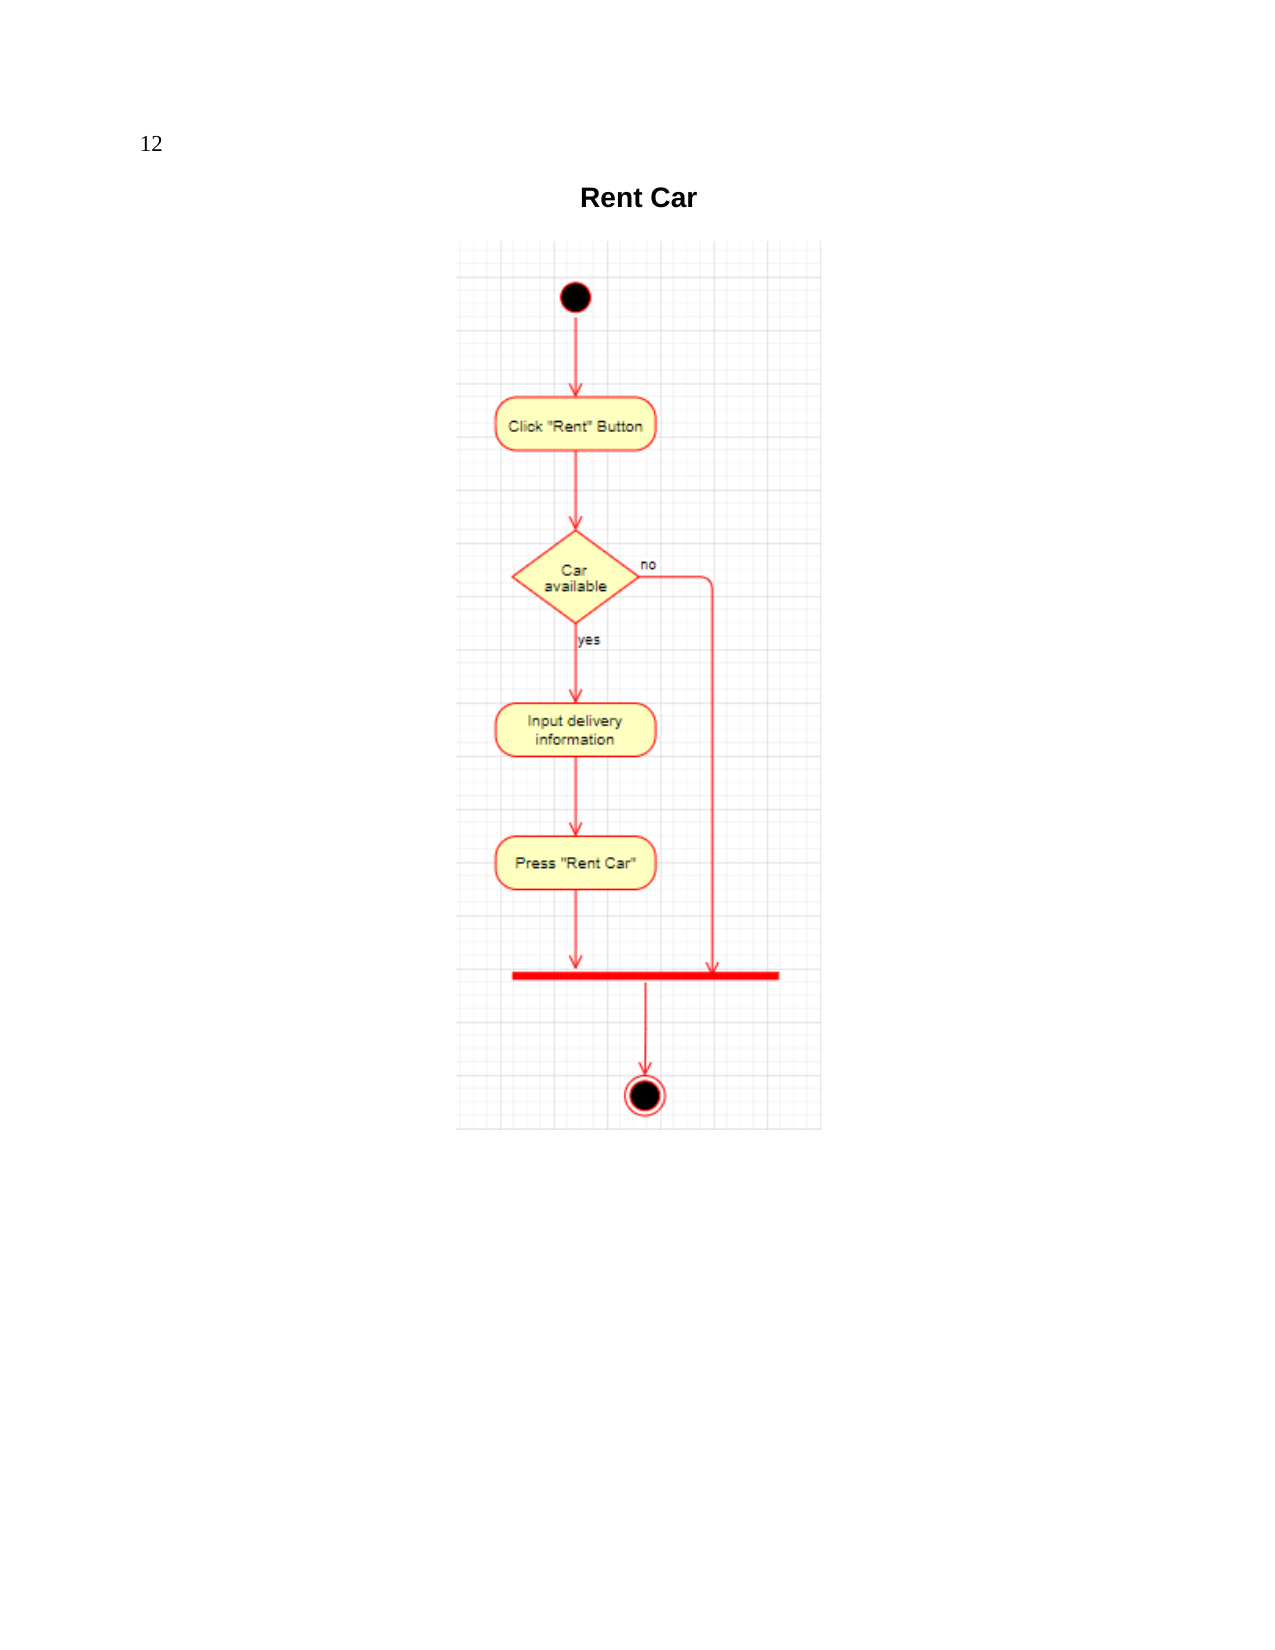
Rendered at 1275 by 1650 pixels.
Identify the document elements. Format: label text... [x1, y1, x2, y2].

text Rent Car [139, 181, 1137, 213]
picture [455, 241, 822, 1130]
